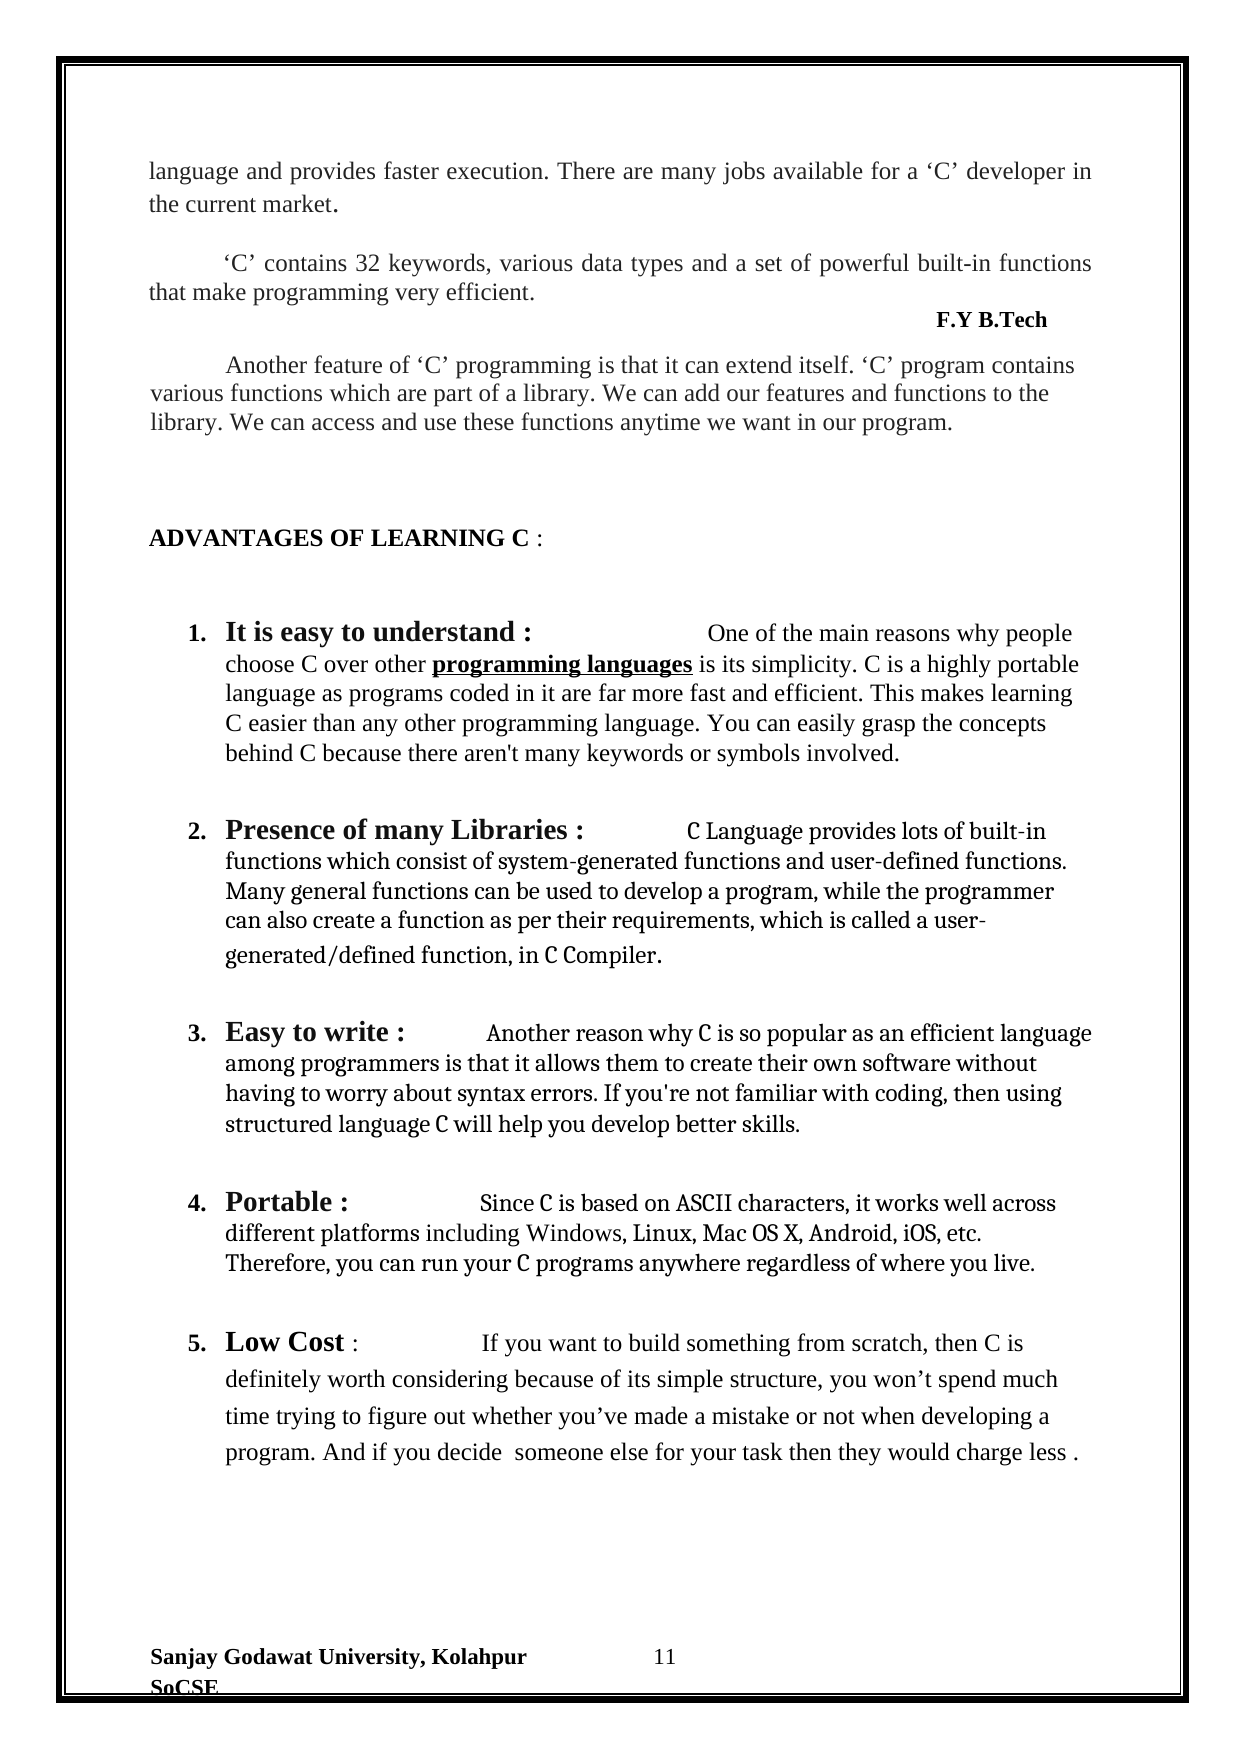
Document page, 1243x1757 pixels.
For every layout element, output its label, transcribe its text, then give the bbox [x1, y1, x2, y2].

list It is easy to understand : One of the main reasons why people choose C over other programming languages is its simplicity. C is a highly portable language as programs coded in it are far more fast and efficient. This makes learning C easier than any other programming language. You can easily grasp the concepts behind C because there aren't many keywords or symbols involved. [188, 614, 1092, 766]
text ‘C’ contains 32 keywords, various data types and a set of powerful built-in functions that make programming very efficient. [148, 248, 1093, 306]
list Presence of many Libraries : C Language provides lots of built-in functions which consist of system-generated functions and user-defined functions. Many general functions can be used to develop a program, while the programmer can also create a function as per their requirements, which is called a user-generated/defined function, in C Compiler. [188, 812, 1092, 971]
text F.Y B.Tech [150, 307, 1047, 333]
text ADVANTAGES OF LEARNING C : [148, 523, 1093, 551]
list Portable : Since C is based on ASCII characters, it works well across different platforms including Windows, Linux, Mac OS X, Android, iOS, etc. Therefore, you can run your C programs anywhere regardless of where you live. [188, 1184, 1092, 1278]
text Another feature of ‘C’ programming is that it can extend itself. ‘C’ program contains various functions which are part of a library. We can add our features and functions to the library. We can access and use these functions anytime we want in our program. [150, 351, 1093, 435]
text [148, 156, 1093, 219]
list Low Cost : If you want to build something from scratch, then C is definitely worth considering because of its simple structure, you won’t spend much time trying to figure out whether you’ve made a mistake or not when developing a program. And if you decide someone else for your task then they would charge less . [188, 1324, 1092, 1466]
list Easy to write : Another reason why C is so popular as an efficient language among programmers is that it allows them to create their own software without having to worry about syntax errors. If you're not familiar with coding, then using structured language C will help you develop better skills. [188, 1014, 1092, 1138]
